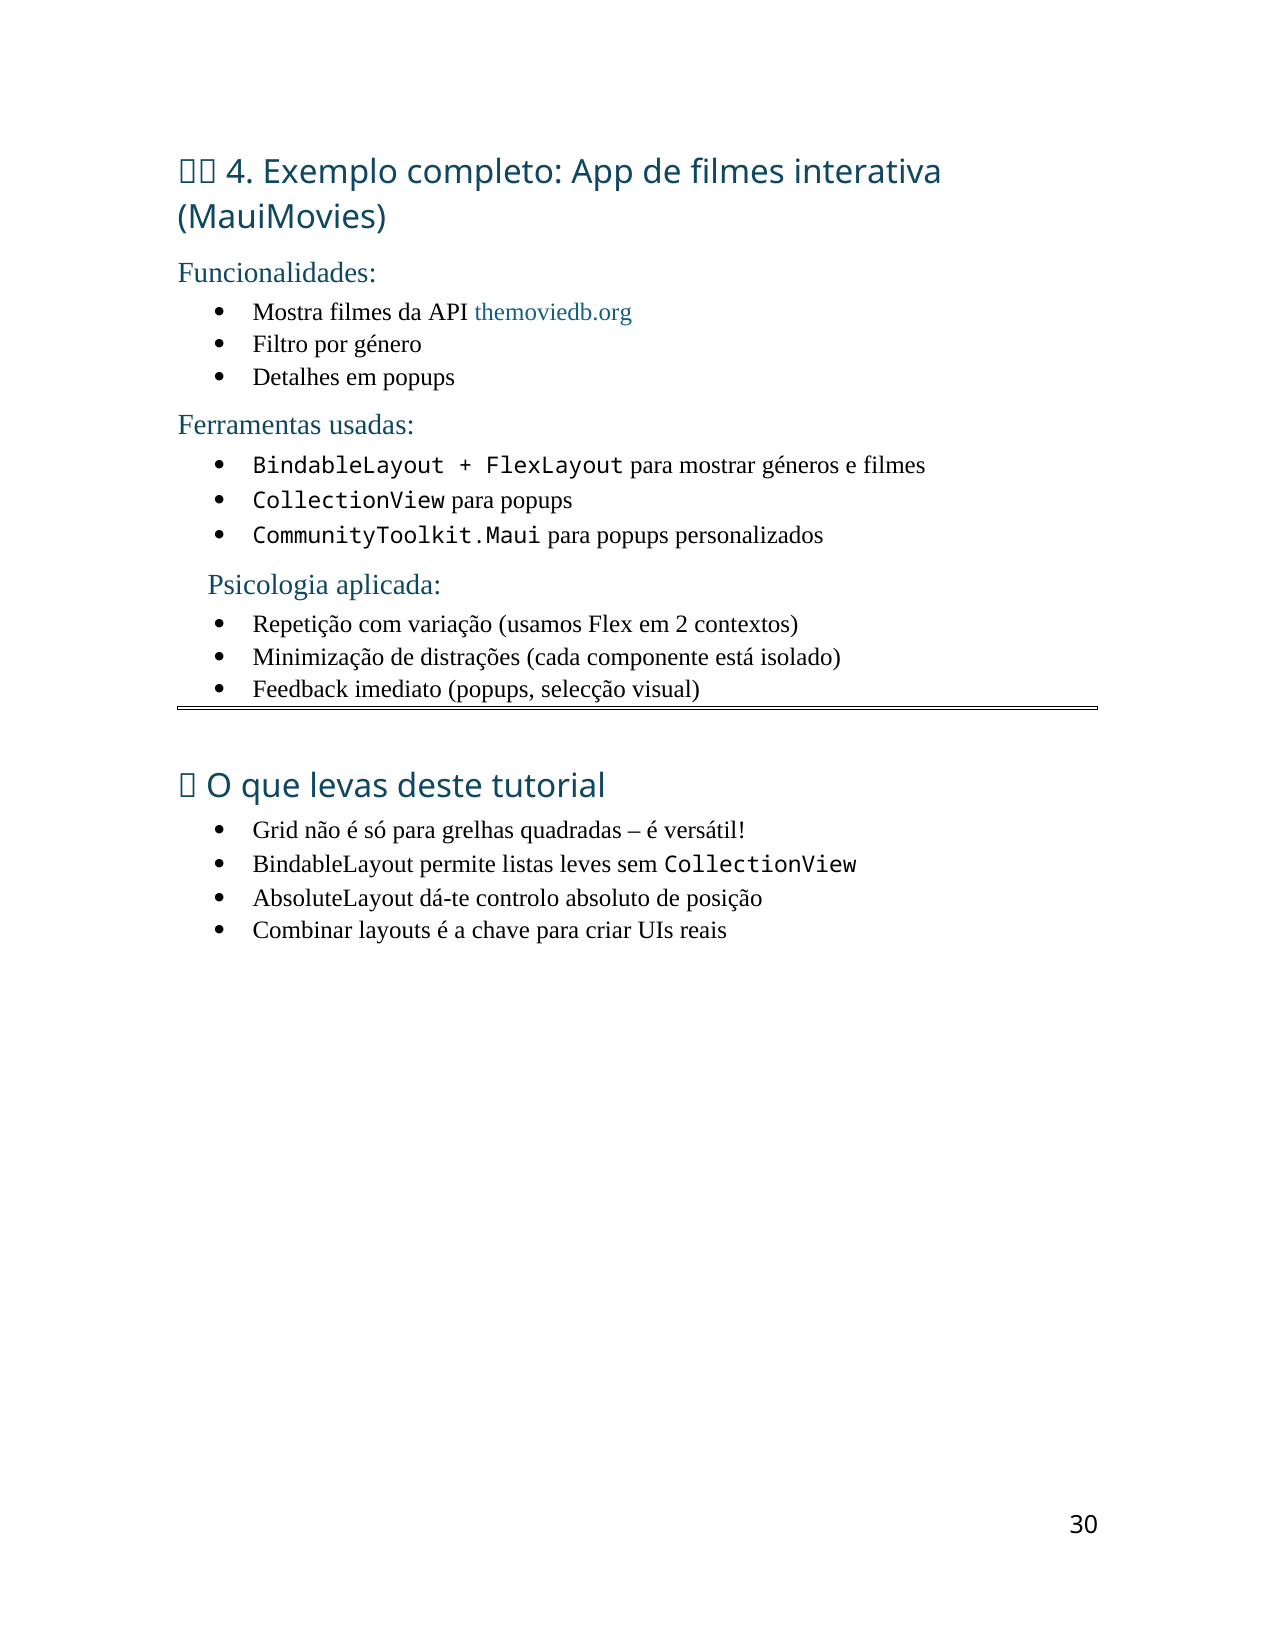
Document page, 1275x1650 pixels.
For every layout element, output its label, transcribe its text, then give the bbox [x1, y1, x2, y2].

list CommunityToolkit.Maui para popups personalizados [215, 519, 1098, 551]
subtitle Funcionalidades: [177, 255, 1098, 289]
list Minimização de distrações (cada componente está isolado) [215, 642, 1098, 670]
list Mostra filmes da API themoviedb.org [215, 297, 1098, 326]
subtitle 🧠 Psicologia aplicada: [177, 567, 1098, 601]
list BindableLayout + FlexLayout para mostrar géneros e filmes [215, 449, 1098, 481]
subtitle ✅ O que levas deste tutorial [177, 761, 1098, 807]
list Filtro por género [215, 329, 1098, 358]
list Detalhes em popups [215, 362, 1098, 391]
list BindableLayout permite listas leves sem CollectionView [215, 848, 1098, 879]
subtitle Ferramentas usadas: [177, 407, 1098, 441]
list Feedback imediato (popups, selecção visual) [215, 674, 1098, 703]
list Grid não é só para grelhas quadradas – é versátil! [215, 815, 1098, 844]
list Repetição com variação (usamos Flex em 2 contextos) [215, 609, 1098, 638]
subtitle 🧑‍🎨 4. Exemplo completo: App de filmes interativa (MauiMovies) [177, 148, 1098, 238]
list AbsoluteLayout dá-te controlo absoluto de posição [215, 883, 1098, 911]
list Combinar layouts é a chave para criar UIs reais [215, 915, 1098, 944]
list CollectionView para popups [215, 484, 1098, 516]
